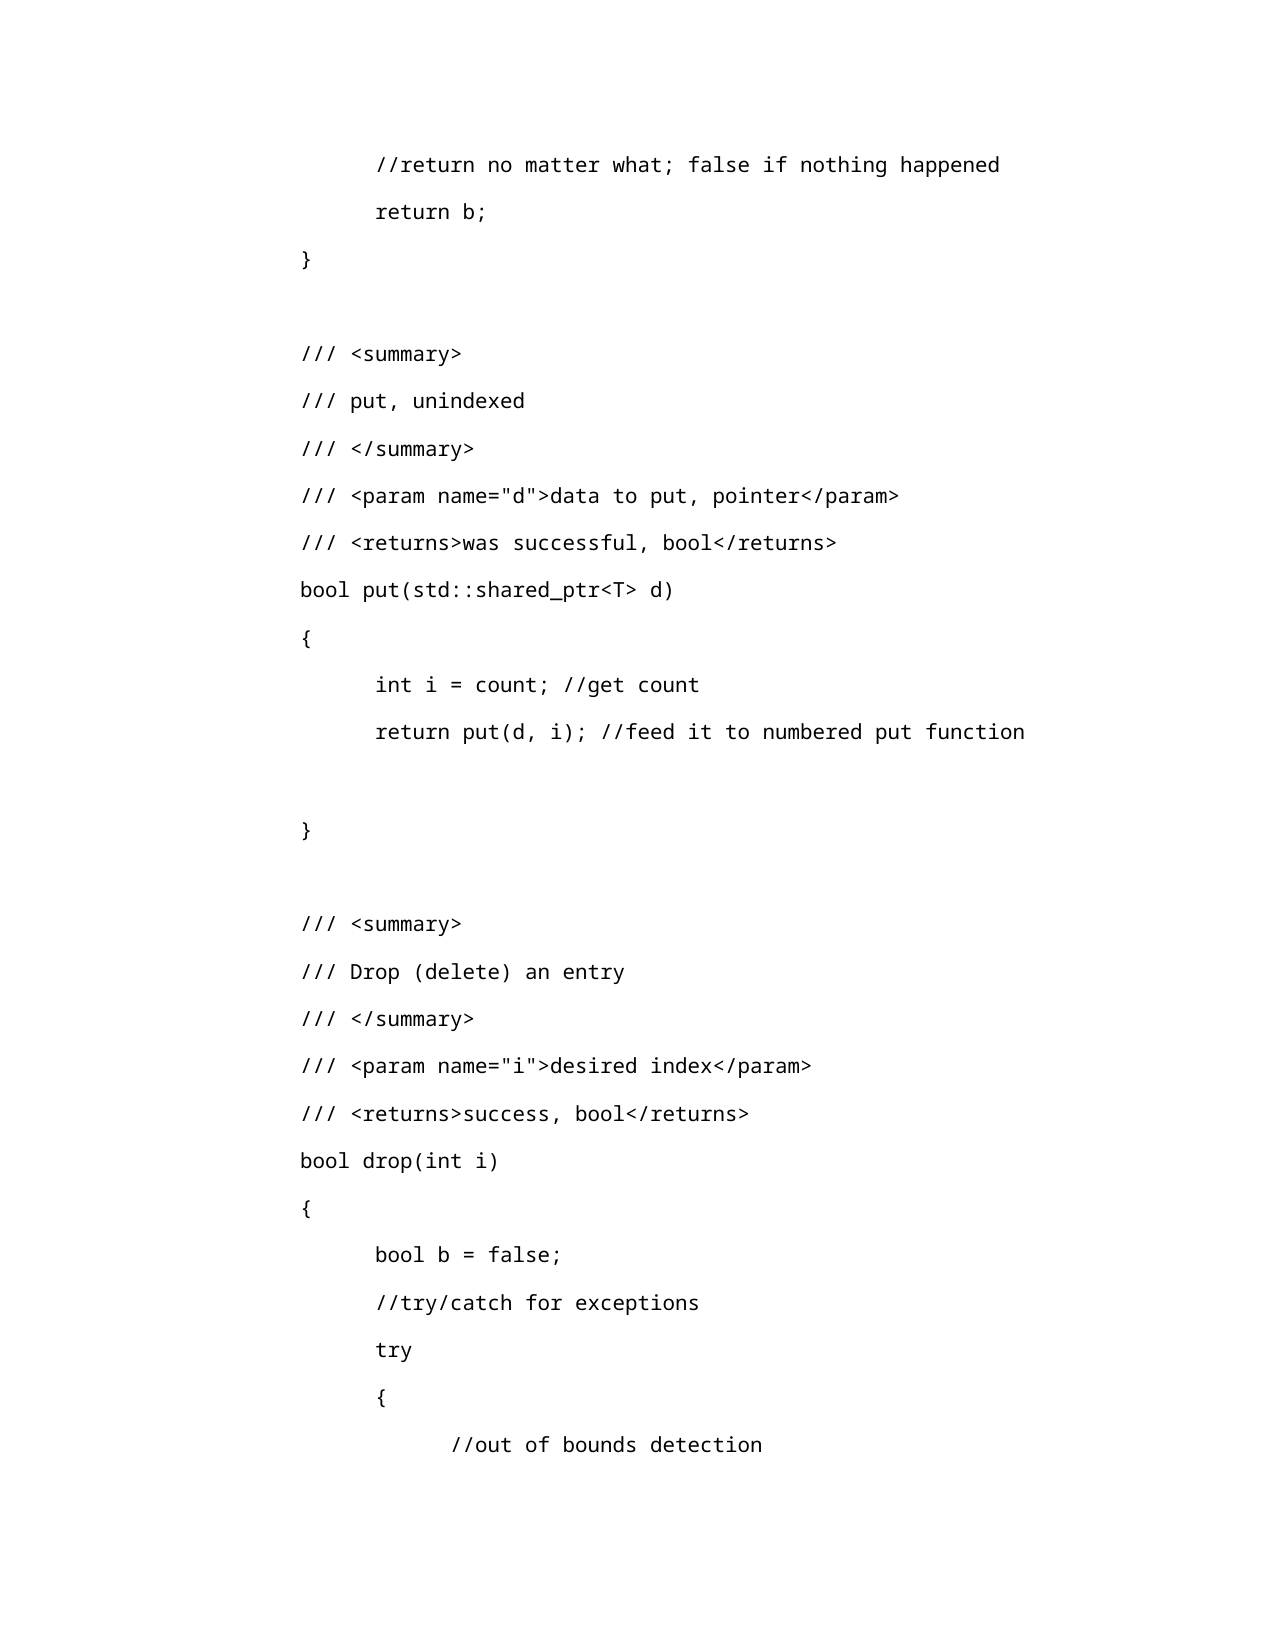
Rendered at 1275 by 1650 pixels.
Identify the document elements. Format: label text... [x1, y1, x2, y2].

text /// <param name="d">data to put, pointer</param> [150, 481, 1125, 509]
text /// Drop (delete) an entry [150, 957, 1125, 985]
text /// <param name="i">desired index</param> [150, 1051, 1125, 1080]
text { [150, 623, 1125, 651]
text int i = count; //get count [150, 670, 1125, 699]
text } [150, 815, 1125, 843]
text /// </summary> [150, 434, 1125, 462]
text return put(d, i); //feed it to numbered put function [150, 717, 1125, 746]
text { [150, 1382, 1125, 1411]
text //return no matter what; false if nothing happened [150, 150, 1125, 178]
text try [150, 1335, 1125, 1363]
text /// </summary> [150, 1004, 1125, 1032]
text return b; [150, 197, 1125, 226]
text bool b = false; [150, 1241, 1125, 1269]
text /// <summary> [150, 909, 1125, 938]
text { [150, 1193, 1125, 1222]
text /// <returns>was successful, bool</returns> [150, 528, 1125, 557]
text /// put, unindexed [150, 386, 1125, 415]
text /// <summary> [150, 339, 1125, 368]
text //try/catch for exceptions [150, 1288, 1125, 1316]
text bool drop(int i) [150, 1146, 1125, 1174]
text } [150, 244, 1125, 273]
text //out of bounds detection [150, 1430, 1125, 1458]
text bool put(std::shared_ptr<T> d) [150, 576, 1125, 604]
text /// <returns>success, bool</returns> [150, 1099, 1125, 1127]
